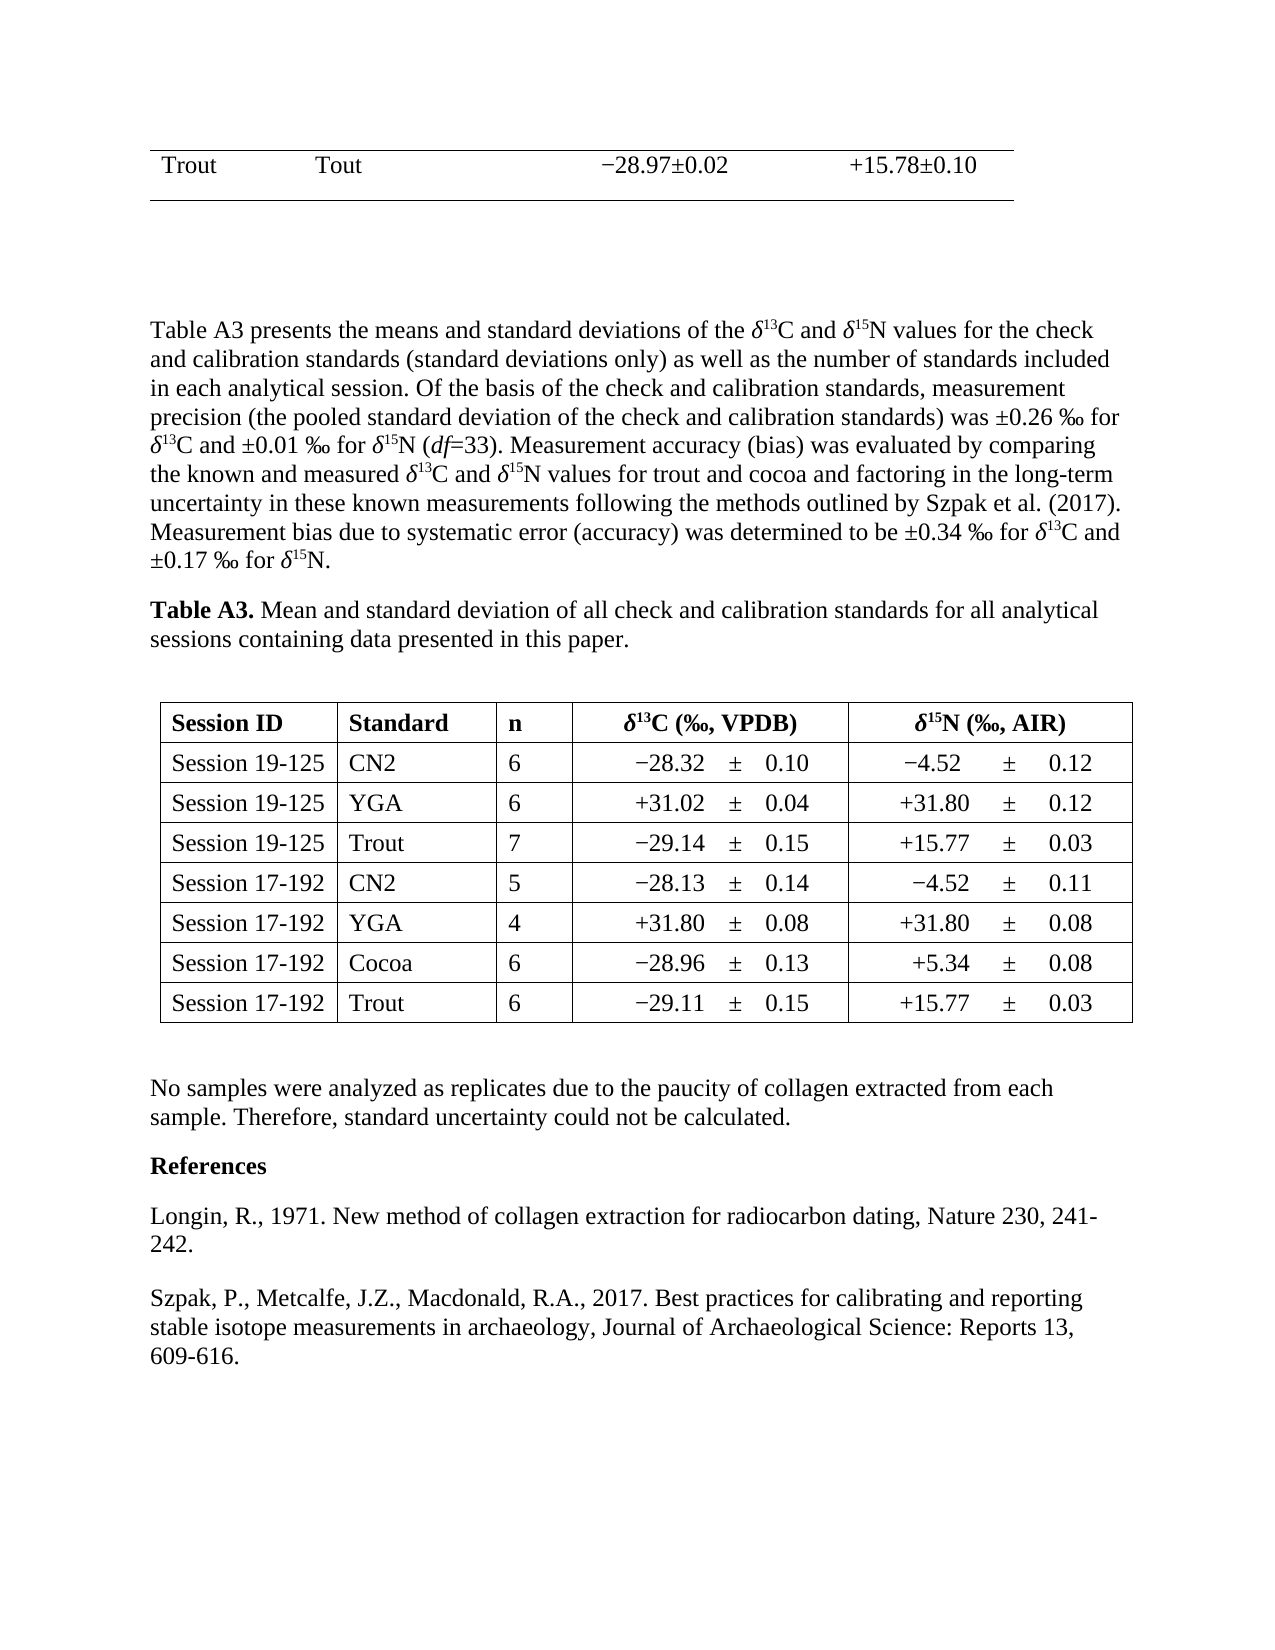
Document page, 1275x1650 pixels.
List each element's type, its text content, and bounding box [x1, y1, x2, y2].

table_cell −4.52 [849, 863, 981, 902]
table_cell 6 [497, 983, 572, 1022]
text Szpak, P., Metcalfe, J.Z., Macdonald, R.A., 2017. Best practices for calibrating and reporting stable isotope measurements in archaeology, Journal of Archaeological Science: Reports 13, 609-616. [150, 1283, 1125, 1369]
table_cell 7 [497, 823, 572, 862]
table_cell −4.52 [849, 743, 981, 782]
table_cell 6 [497, 743, 572, 782]
table_cell Session 17-192 [161, 863, 337, 902]
table_header n [497, 703, 572, 742]
text References [150, 1151, 1125, 1180]
table_cell 0.08 [1037, 903, 1132, 942]
table_cell ± [981, 943, 1037, 982]
table_cell Trout [338, 983, 496, 1022]
table_cell 0.12 [1037, 783, 1132, 822]
table_cell ± [716, 943, 754, 982]
table_cell 0.13 [754, 943, 848, 982]
table_cell 0.12 [1037, 743, 1132, 782]
table_cell 4 [497, 903, 572, 942]
table_header δ13C (‰, VPDB) [573, 703, 848, 742]
table_header Session ID [161, 703, 337, 742]
table_cell +15.78±0.10 [838, 151, 1014, 199]
table_cell ± [716, 823, 754, 862]
table_cell 0.03 [1037, 823, 1132, 862]
table_cell −28.96 [573, 943, 716, 982]
table_cell 0.08 [1037, 943, 1132, 982]
table_cell ± [716, 783, 754, 822]
table_cell 0.10 [754, 743, 848, 782]
table_cell +15.77 [849, 983, 981, 1022]
table_cell −28.32 [573, 743, 716, 782]
table_cell Session 17-192 [161, 903, 337, 942]
text Table A3 presents the means and standard deviations of the δ13C and δ15N values for the check and calibration standards (standard deviations only) as well as the number of standards included in each analytical session. Of the basis of the check and calibration standards, measurement precision (the pooled standard deviation of the check and calibration standards) was ±0.26 ‰ for δ13C and ±0.01 ‰ for δ15N (df=33). Measurement accuracy (bias) was evaluated by comparing the known and measured δ13C and δ15N values for trout and cocoa and factoring in the long-term uncertainty in these known measurements following the methods outlined by Szpak et al. (2017). Measurement bias due to systematic error (accuracy) was determined to be ±0.34 ‰ for δ13C and ±0.17 ‰ for δ15N. [150, 316, 1125, 574]
table_cell +31.80 [573, 903, 716, 942]
table_cell −29.11 [573, 983, 716, 1022]
table_cell CN2 [338, 743, 496, 782]
table_cell Session 19-125 [161, 783, 337, 822]
table_header Standard [338, 703, 496, 742]
table_cell CN2 [338, 863, 496, 902]
table_cell 0.03 [1037, 983, 1132, 1022]
table_cell Cocoa [338, 943, 496, 982]
table_cell −28.97±0.02 [590, 151, 838, 199]
table_cell 6 [497, 783, 572, 822]
table_cell YGA [338, 903, 496, 942]
table_cell ± [981, 863, 1037, 902]
text Longin, R., 1971. New method of collagen extraction for radiocarbon dating, Nature 230, 241-242. [150, 1201, 1125, 1258]
table_cell Trout [150, 151, 303, 199]
table_cell ± [981, 903, 1037, 942]
table_cell 0.14 [754, 863, 848, 902]
table_cell +15.77 [849, 823, 981, 862]
table_cell 0.08 [754, 903, 848, 942]
table_cell ± [716, 983, 754, 1022]
table_cell 0.11 [1037, 863, 1132, 902]
table_cell Tout [304, 151, 589, 199]
table_cell Trout [338, 823, 496, 862]
text Table A3. Mean and standard deviation of all check and calibration standards for all analytical sessions containing data presented in this paper. [150, 595, 1125, 653]
table_cell ± [981, 783, 1037, 822]
table_cell ± [981, 983, 1037, 1022]
table_cell Session 19-125 [161, 743, 337, 782]
table_header δ15N (‰, AIR) [849, 703, 1132, 742]
table_cell Session 19-125 [161, 823, 337, 862]
table_cell 0.15 [754, 983, 848, 1022]
table_cell −28.13 [573, 863, 716, 902]
table_cell −29.14 [573, 823, 716, 862]
table_cell Session 17-192 [161, 943, 337, 982]
table_cell +31.80 [849, 783, 981, 822]
table_cell +5.34 [849, 943, 981, 982]
table_cell ± [981, 743, 1037, 782]
table_cell 5 [497, 863, 572, 902]
table_cell ± [716, 743, 754, 782]
table_cell Session 17-192 [161, 983, 337, 1022]
table_cell 6 [497, 943, 572, 982]
table_cell 0.04 [754, 783, 848, 822]
table_cell ± [716, 863, 754, 902]
table_cell ± [981, 823, 1037, 862]
table_cell ± [716, 903, 754, 942]
table_cell 0.15 [754, 823, 848, 862]
table_cell YGA [338, 783, 496, 822]
table_cell +31.02 [573, 783, 716, 822]
table_cell +31.80 [849, 903, 981, 942]
text No samples were analyzed as replicates due to the paucity of collagen extracted from each sample. Therefore, standard uncertainty could not be calculated. [150, 1073, 1125, 1130]
